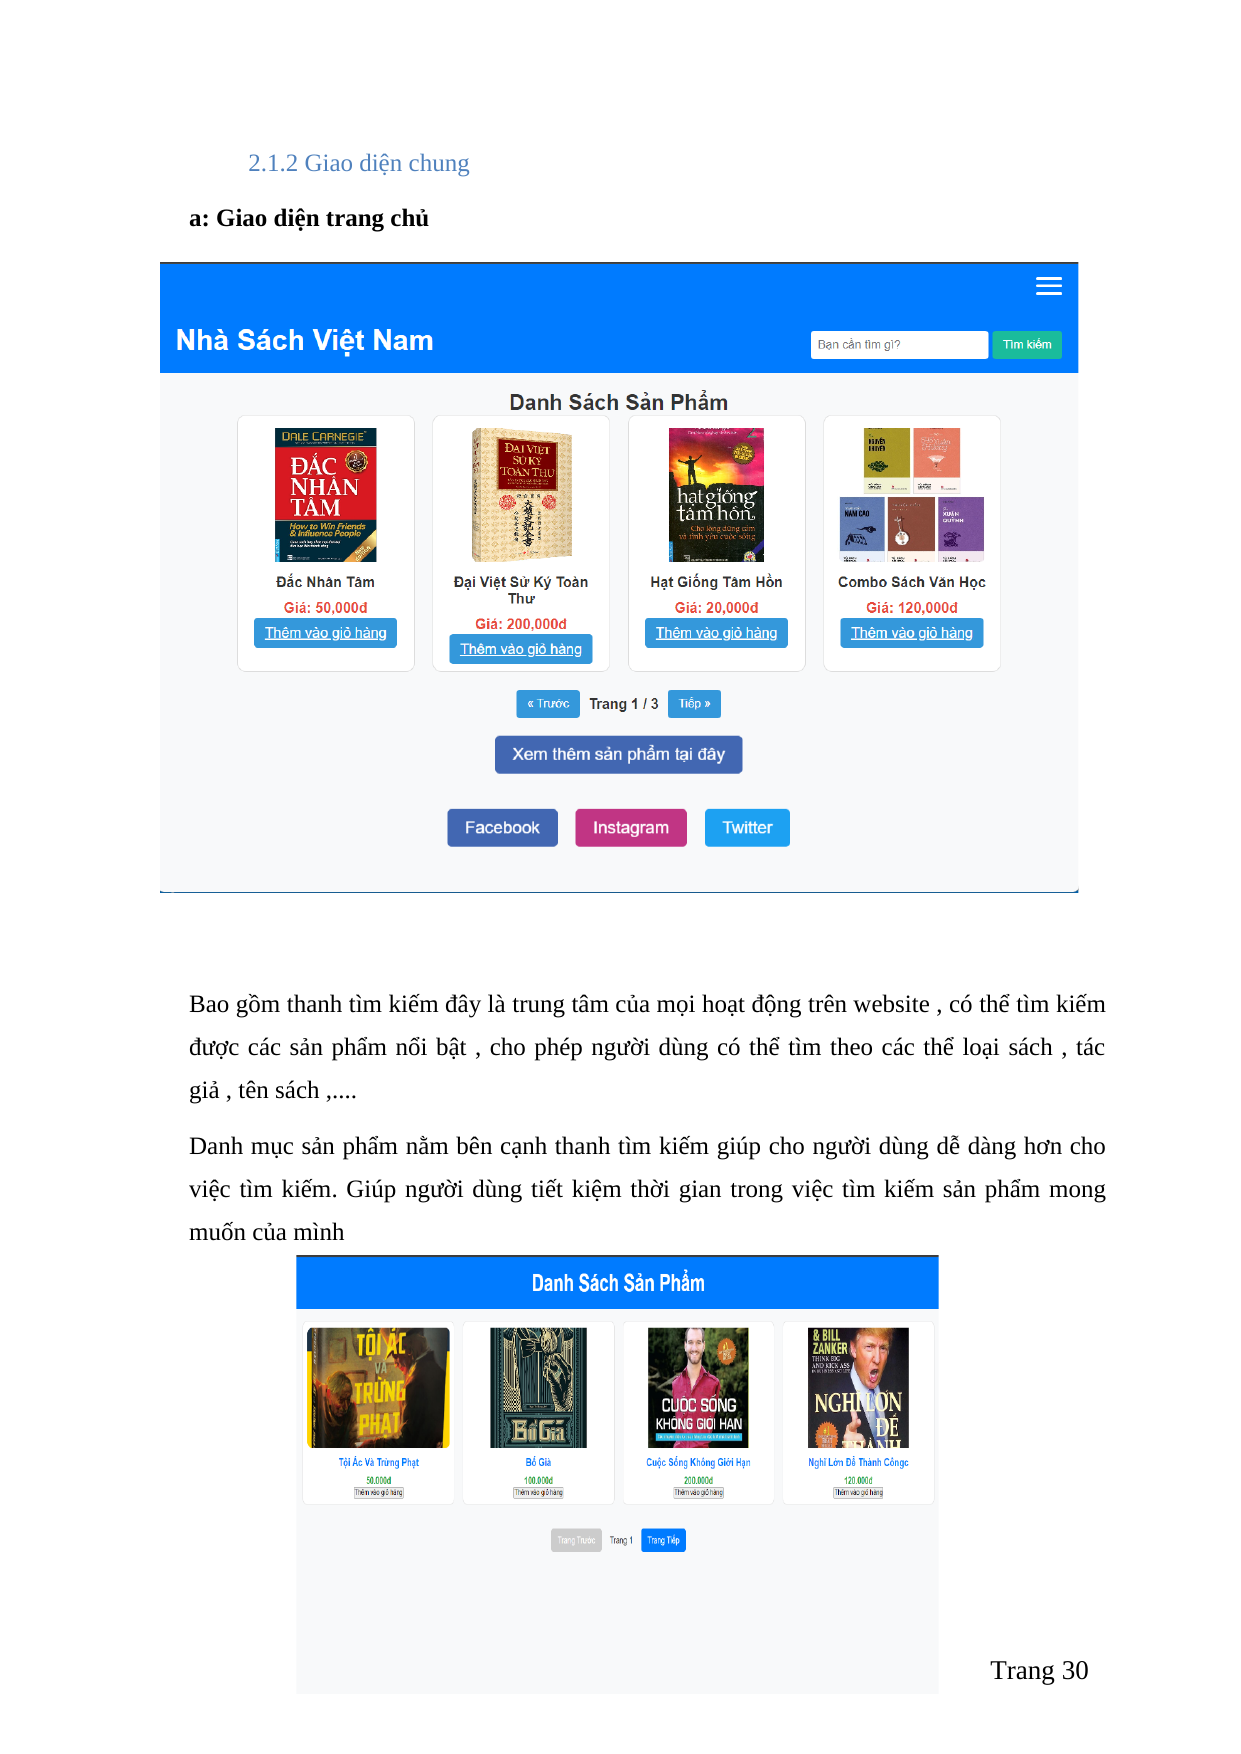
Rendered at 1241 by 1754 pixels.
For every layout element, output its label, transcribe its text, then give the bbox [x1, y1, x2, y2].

subtitle 2.1.2 Giao diện chung [189, 148, 1107, 176]
text Danh mục sản phẩm nằm bên cạnh thanh tìm kiếm giúp cho người dùng dễ dàng hơn cho việc tìm kiếm. Giúp người dùng tiết kiệm thời gian trong việc tìm kiếm sản phẩm mong muốn của mình [189, 1131, 1107, 1246]
picture [160, 262, 1079, 893]
text Bao gồm thanh tìm kiếm đây là trung tâm của mọi hoạt động trên website , có thể tìm kiếm được các sản phẩm nổi bật , cho phép người dùng có thể tìm theo các thể loại sách , tác giả , tên sách ,.... [189, 989, 1107, 1104]
picture [294, 1255, 938, 1693]
text a: Giao diện trang chủ [189, 203, 1107, 232]
